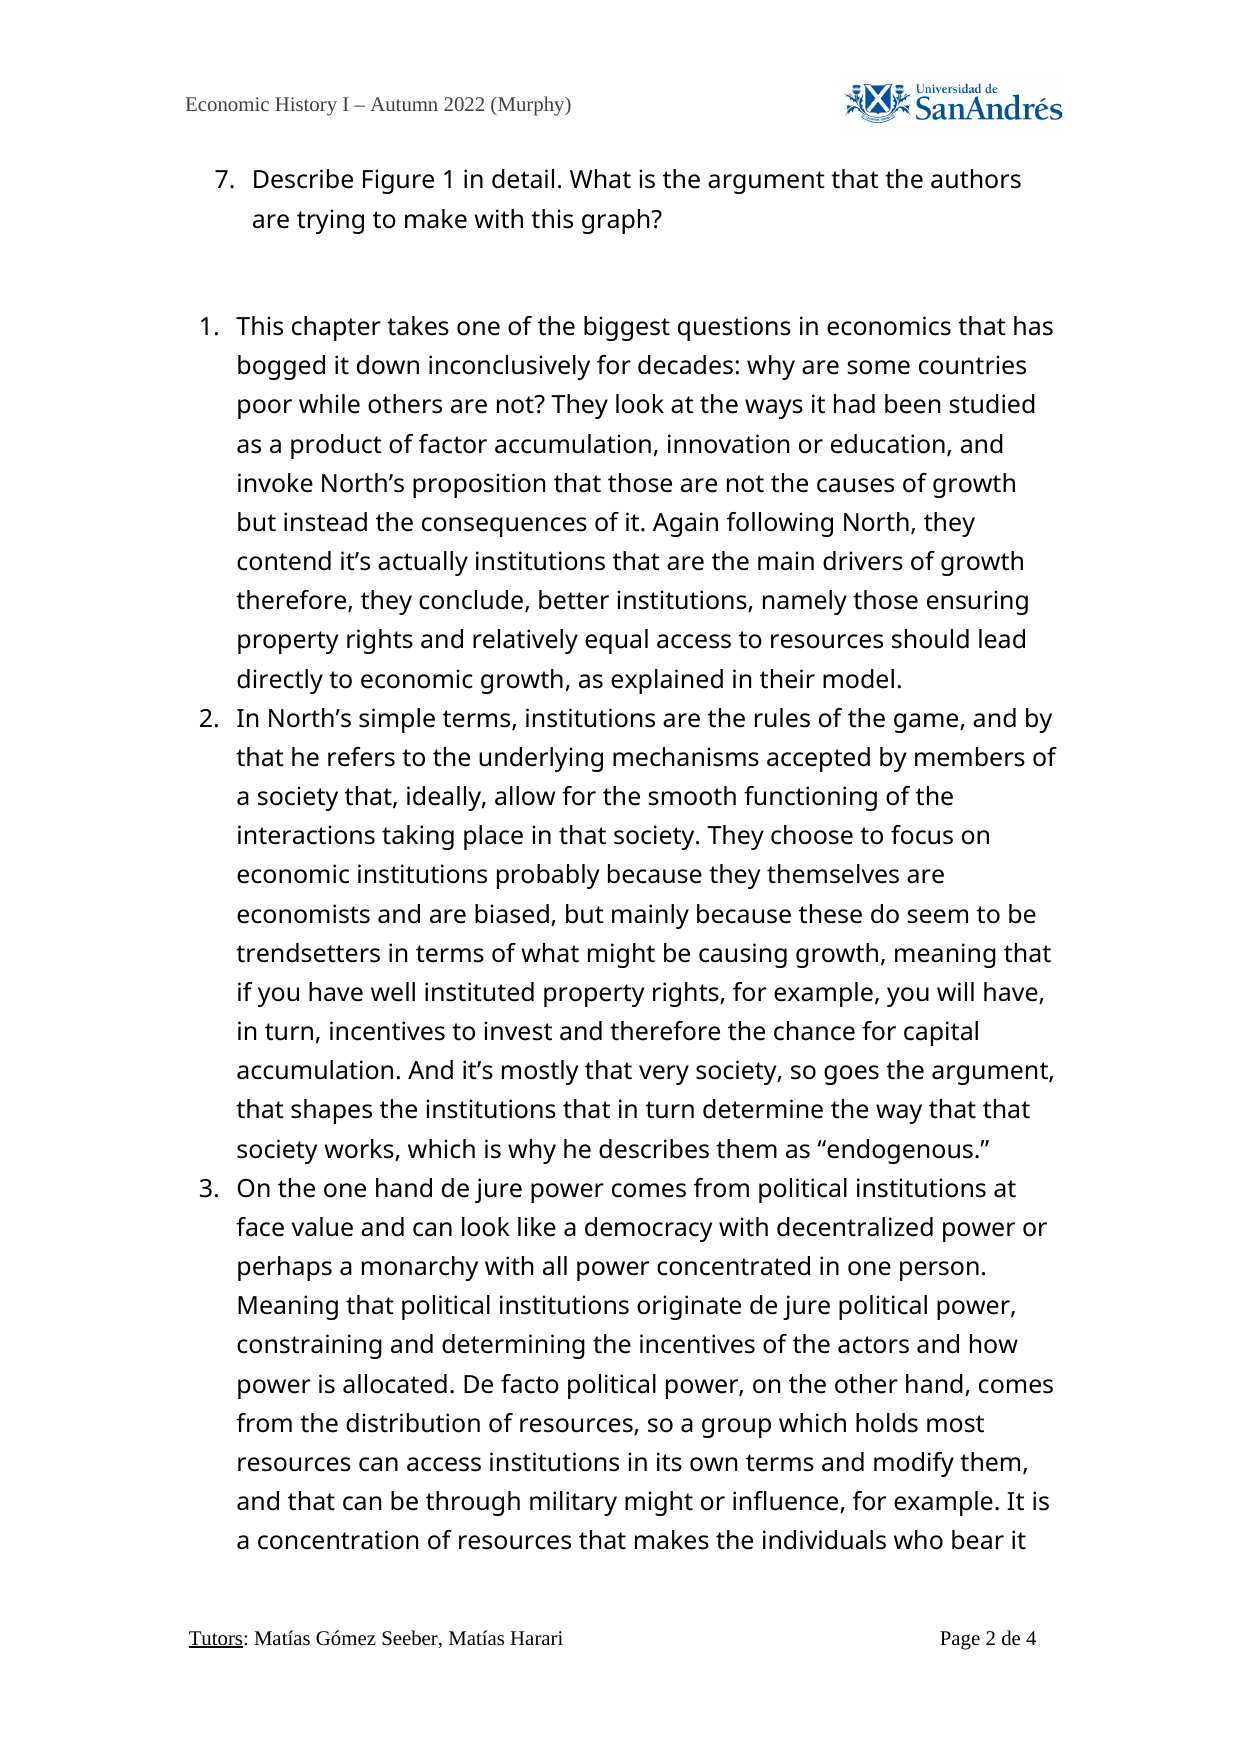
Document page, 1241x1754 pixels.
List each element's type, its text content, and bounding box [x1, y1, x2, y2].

list This chapter takes one of the biggest questions in economics that has bogged it down inconclusively for decades: why are some countries poor while others are not? They look at the ways it had been studied as a product of factor accumulation, innovation or education, and invoke North’s proposition that those are not the causes of growth but instead the consequences of it. Again following North, they contend it’s actually institutions that are the main drivers of growth therefore, they conclude, better institutions, namely those ensuring property rights and relatively equal access to resources should lead directly to economic growth, as explained in their model. [199, 309, 1063, 695]
list Describe Figure 1 in detail. What is the argument that the authors are trying to make with this graph? [214, 162, 1063, 235]
list In North’s simple terms, institutions are the rules of the game, and by that he refers to the underlying mechanisms accepted by members of a society that, ideally, allow for the smooth functioning of the interactions taking place in that society. They choose to focus on economic institutions probably because they themselves are economists and are biased, but mainly because these do seem to be trendsetters in terms of what might be causing growth, meaning that if you have well instituted property rights, for example, you will have, in turn, incentives to invest and therefore the chance for capital accumulation. And it’s mostly that very society, so goes the argument, that shapes the institutions that in turn determine the way that that society works, which is why he describes them as “endogenous.” [199, 700, 1063, 1165]
picture [835, 73, 1064, 134]
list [199, 1170, 1063, 1557]
